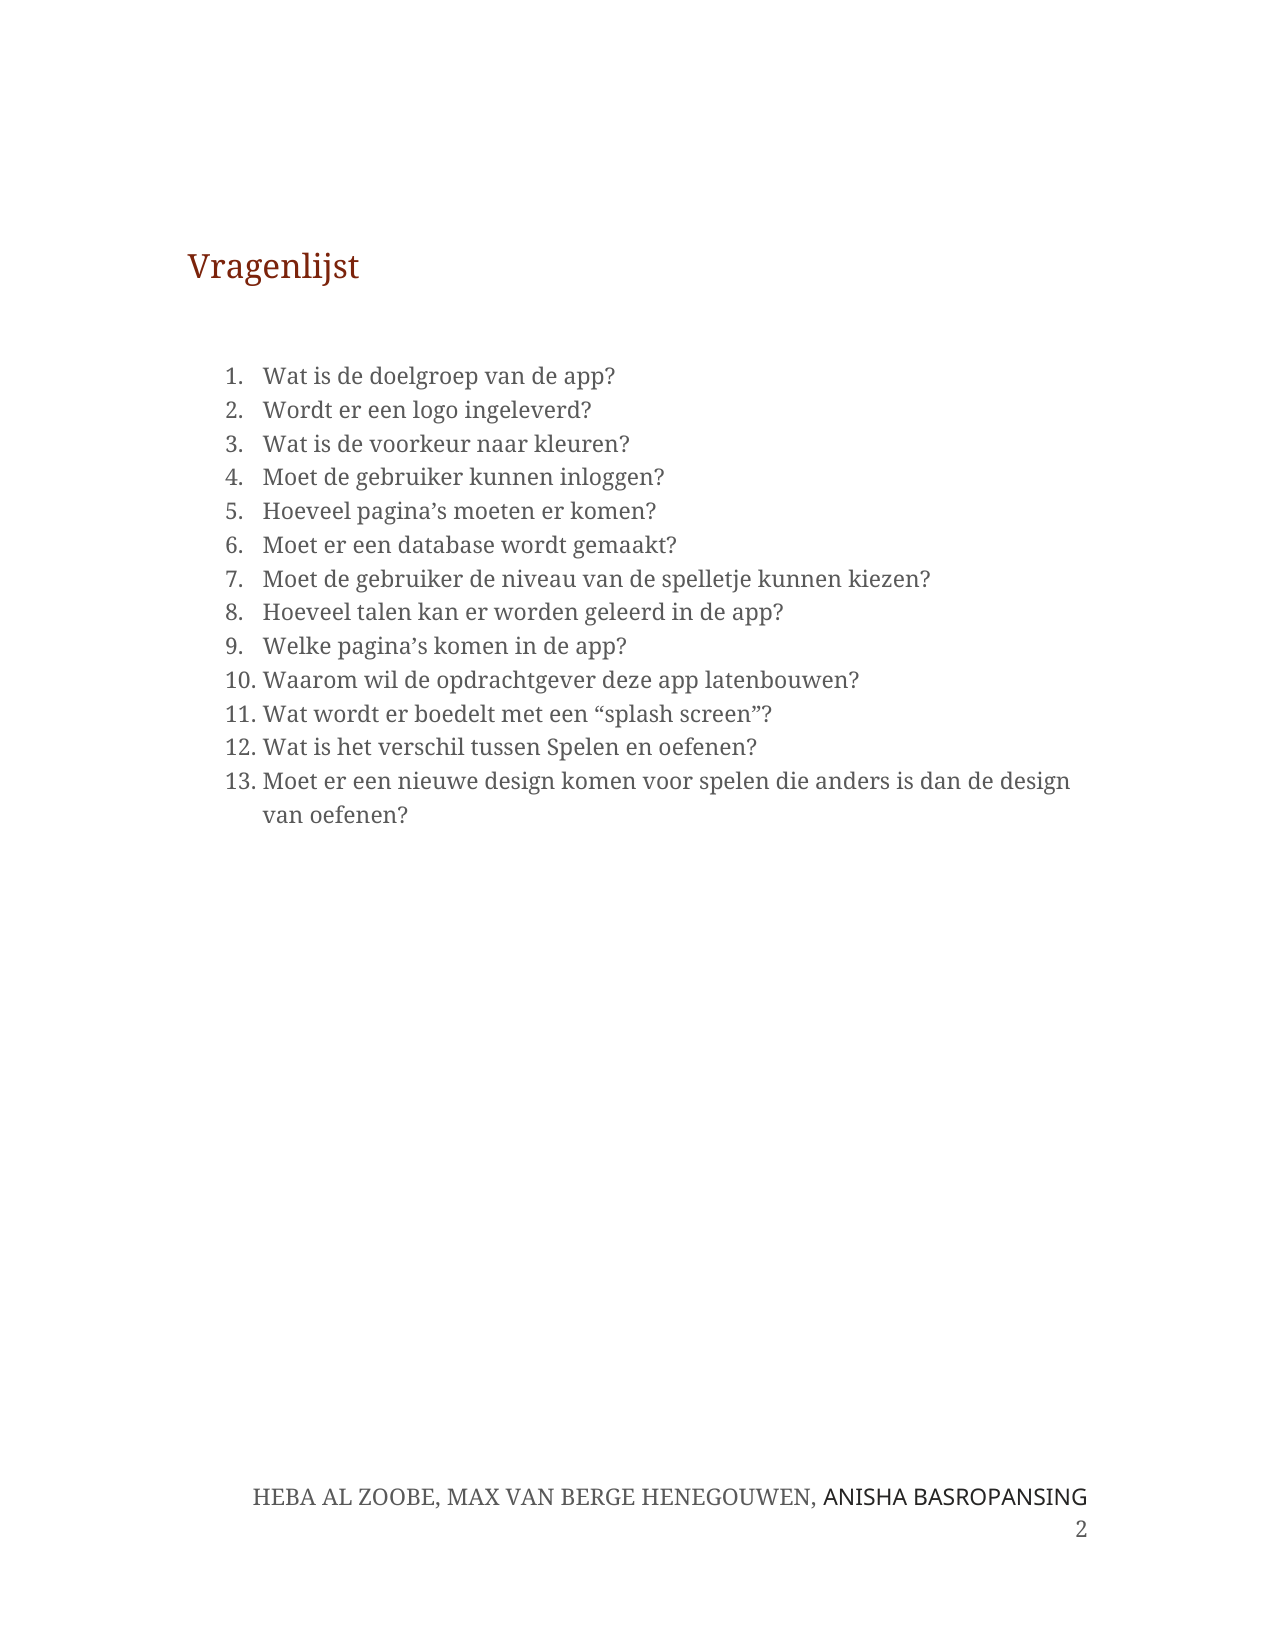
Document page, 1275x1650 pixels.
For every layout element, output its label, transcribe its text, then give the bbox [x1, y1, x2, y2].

list Wat is de voorkeur naar kleuren? [225, 428, 1087, 459]
list Wordt er een logo ingeleverd? [225, 394, 1087, 425]
list Wat is de doelgroep van de app? [225, 360, 1087, 391]
subtitle Vragenlijst [187, 242, 1087, 288]
list Moet er een nieuwe design komen voor spelen die anders is dan de design van oefenen? [225, 765, 1087, 830]
list Hoeveel pagina’s moeten er komen? [225, 495, 1087, 526]
list Welke pagina’s komen in de app? [225, 630, 1087, 661]
list Wat is het verschil tussen Spelen en oefenen? [225, 731, 1087, 763]
list Hoeveel talen kan er worden geleerd in de app? [225, 596, 1087, 628]
list Moet de gebruiker kunnen inloggen? [225, 461, 1087, 493]
list Wat wordt er boedelt met een “splash screen”? [225, 698, 1087, 729]
list Waarom wil de opdrachtgever deze app latenbouwen? [225, 664, 1087, 695]
list Moet de gebruiker de niveau van de spelletje kunnen kiezen? [225, 563, 1087, 594]
list Moet er een database wordt gemaakt? [225, 529, 1087, 560]
